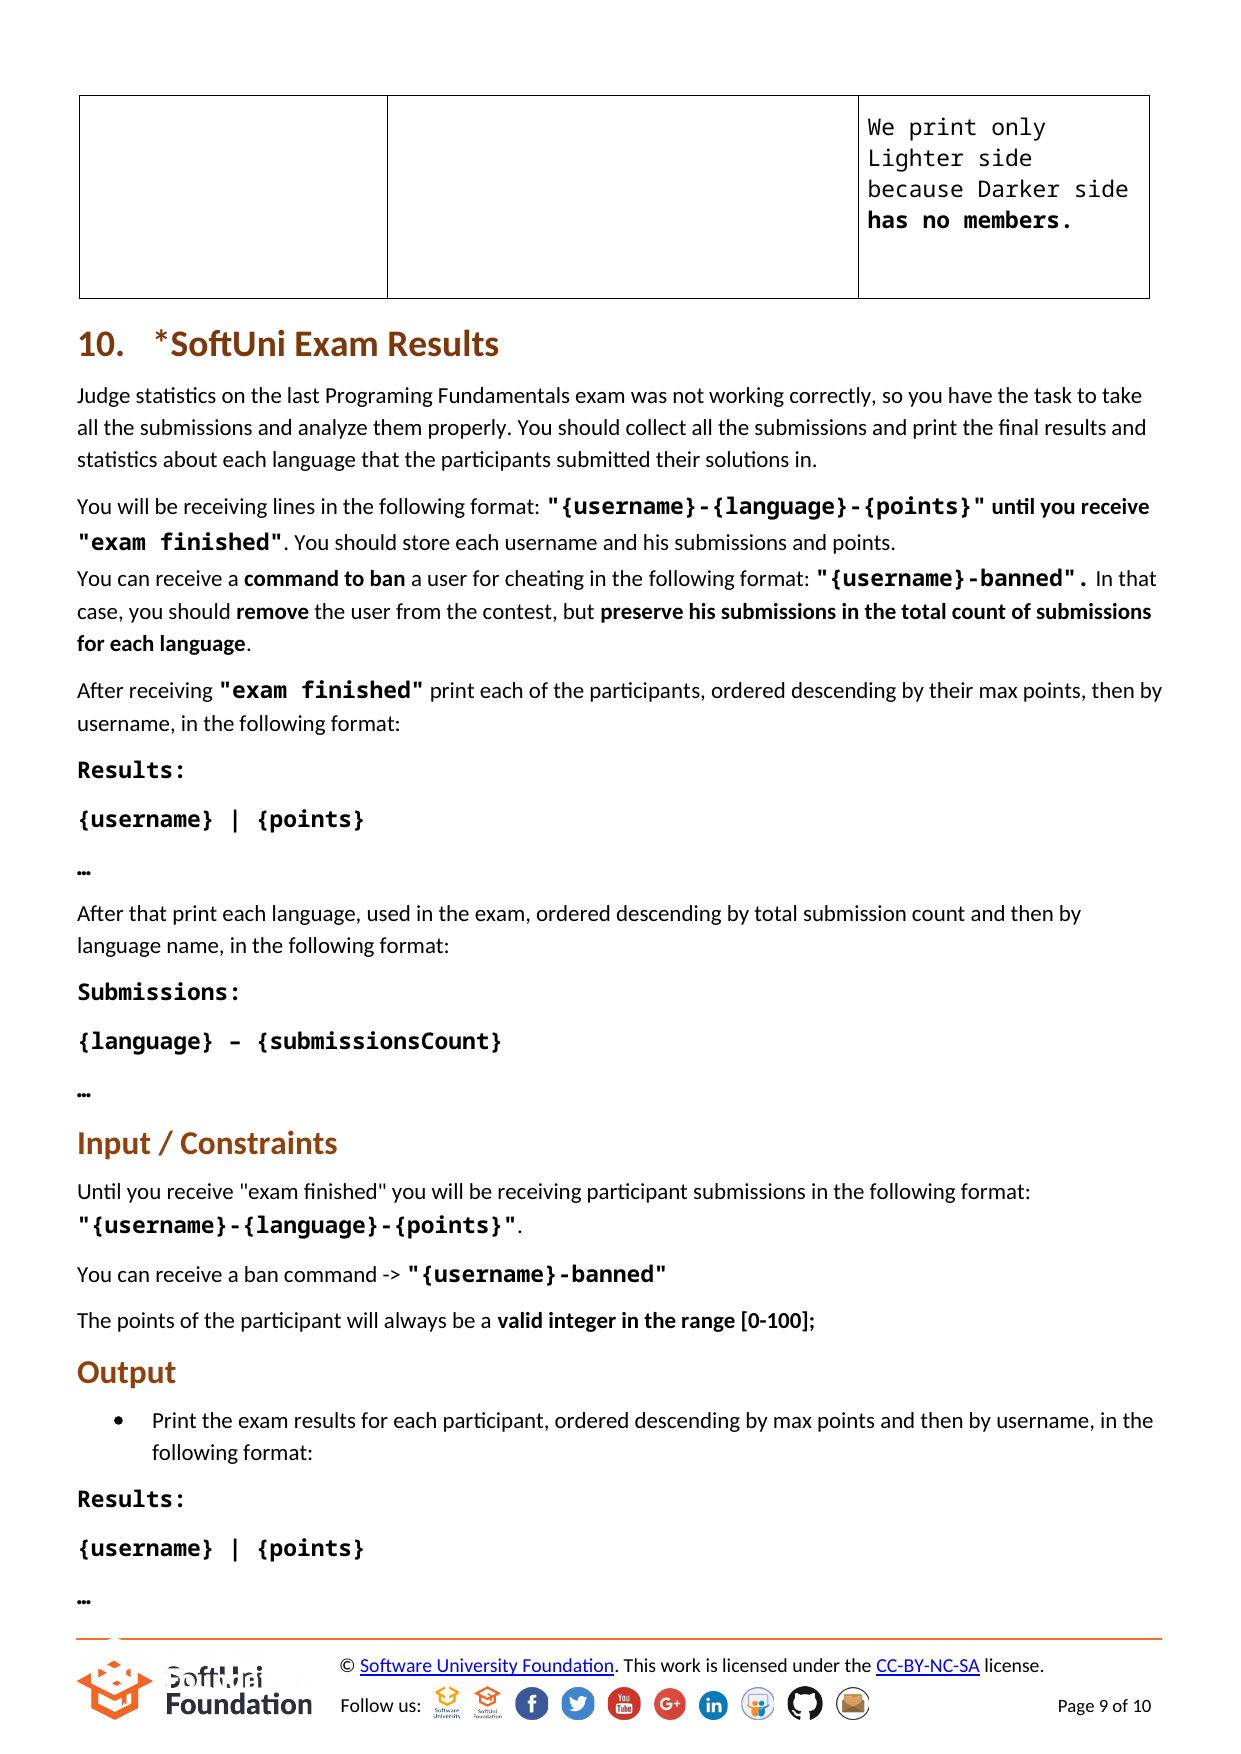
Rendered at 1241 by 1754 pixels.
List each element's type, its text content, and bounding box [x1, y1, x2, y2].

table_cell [859, 96, 1149, 298]
text You can receive a ban command -> "{username}-banned" [77, 1258, 1163, 1289]
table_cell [388, 96, 858, 298]
text {username} | {points} [77, 1531, 1163, 1563]
text Until you receive "exam finished" you will be receiving participant submissions in the following format: "{username}-{language}-{points}". [77, 1177, 1163, 1241]
text … [77, 1580, 1163, 1611]
text After that print each language, used in the exam, ordered descending by total submission count and then by language name, in the following format: [77, 899, 1163, 960]
picture [787, 1686, 823, 1720]
text The points of the participant will always be a valid integer in the range [0-100]; [77, 1306, 1163, 1334]
text … [77, 1073, 1163, 1104]
text After receiving "exam finished" print each of the participants, ordered descending by their max points, then by username, in the following format: [77, 674, 1163, 737]
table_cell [80, 96, 387, 298]
subtitle Input / Constraints [77, 1122, 1163, 1162]
subtitle Output [77, 1351, 1163, 1392]
picture [654, 1688, 686, 1720]
text Results: [77, 754, 1163, 785]
text Results: [77, 1483, 1163, 1514]
text You will be receiving lines in the following format: "{username}-{language}-{points}" until you receive "exam finished". You should store each username and his submissions and points. You can receive a command to ban a user for cheating in the following format: "{username}-banned". In that case, you should remove the user from the contest, but preserve his submissions in the total count of submissions for each language. [77, 490, 1163, 657]
picture [607, 1687, 641, 1720]
picture [836, 1687, 869, 1720]
subtitle *SoftUni Exam Results [77, 320, 1163, 366]
picture [76, 1636, 312, 1720]
list Print the exam results for each participant, ordered descending by max points and then by username, in the following format: [114, 1406, 1163, 1466]
picture [433, 1686, 461, 1720]
picture [561, 1687, 595, 1720]
picture [741, 1687, 774, 1720]
picture [699, 1691, 707, 1699]
text {language} – {submissionsCount} [77, 1025, 1163, 1056]
picture [720, 1691, 728, 1699]
picture [699, 1712, 707, 1720]
text Submissions: [77, 976, 1163, 1008]
text Judge statistics on the last Programing Fundamentals exam was not working correctly, so you have the task to take all the submissions and analyze them properly. You should collect all the submissions and print the final results and statistics about each language that the participants submitted their solutions in. [77, 381, 1163, 473]
picture [515, 1687, 549, 1720]
text {username} | {points} [77, 803, 1163, 834]
picture [473, 1686, 502, 1720]
text … [77, 851, 1163, 882]
picture [720, 1712, 728, 1720]
